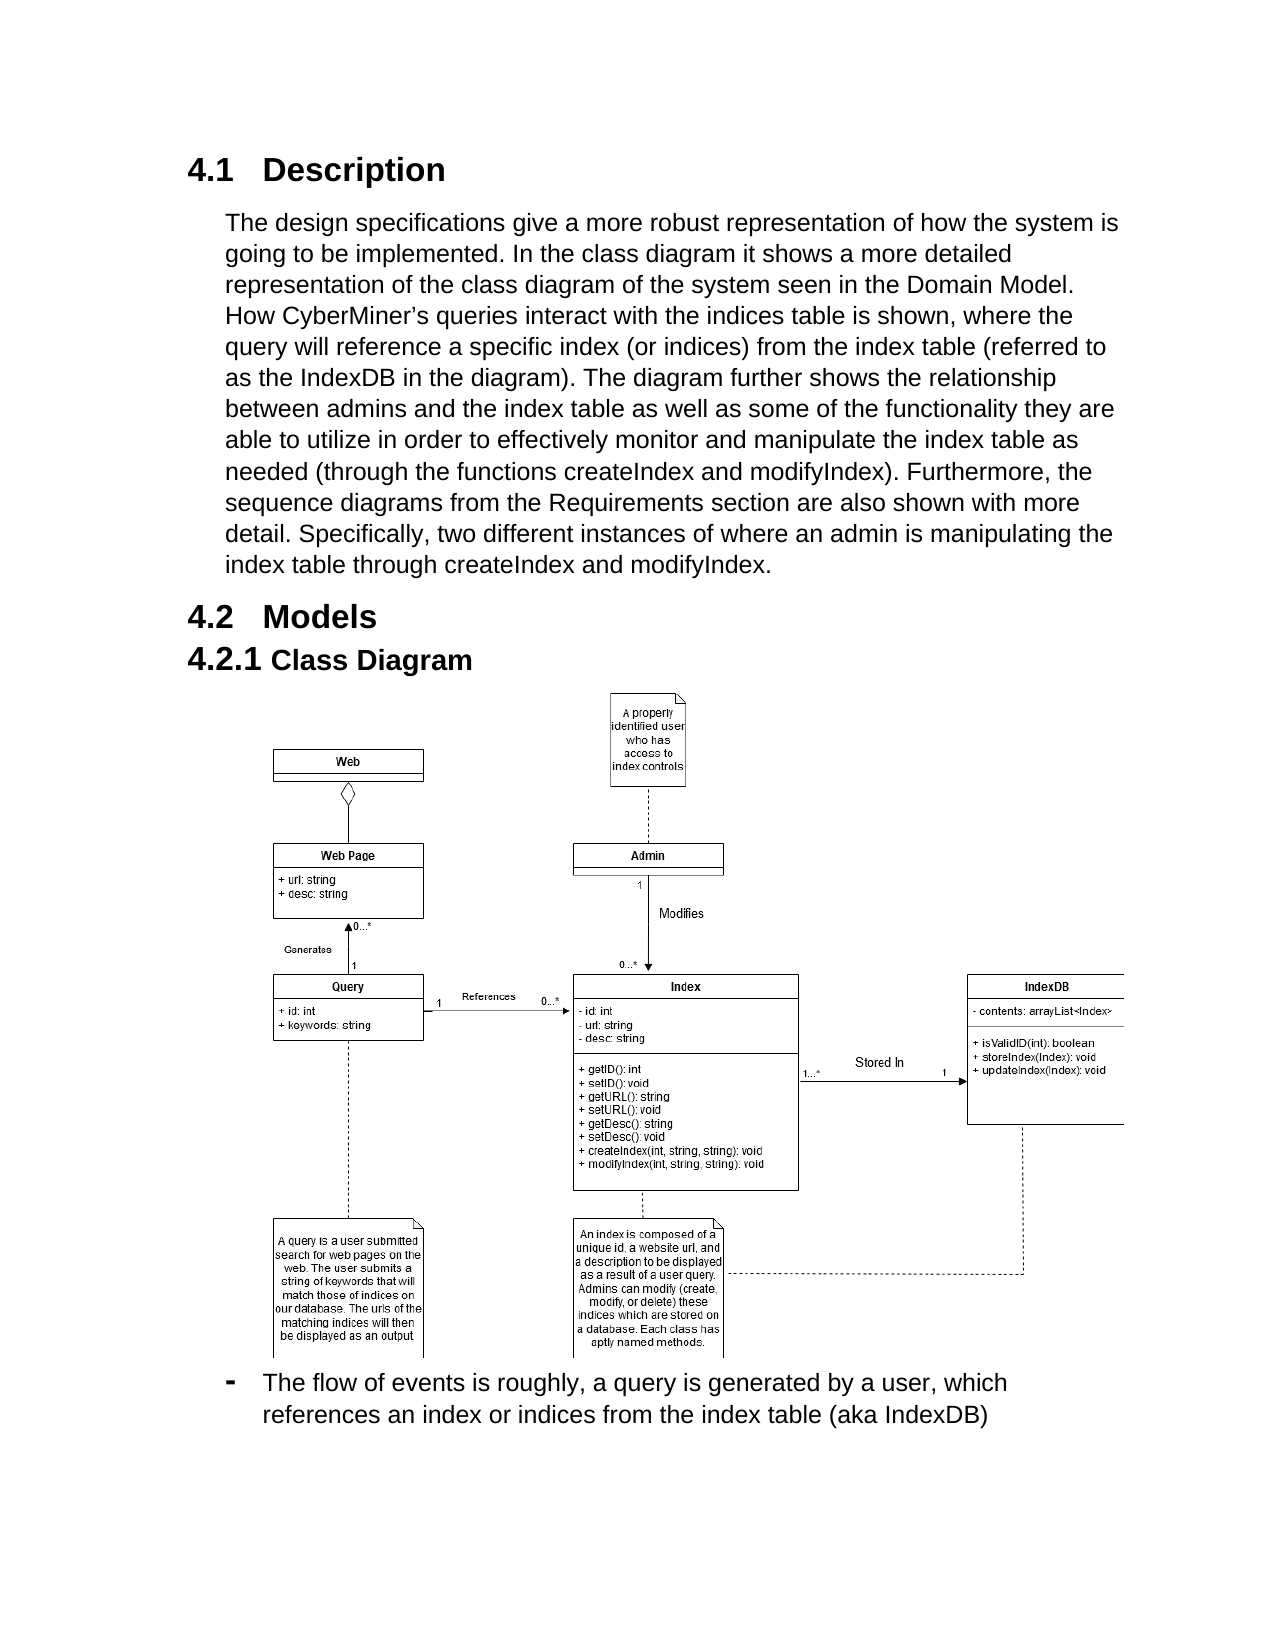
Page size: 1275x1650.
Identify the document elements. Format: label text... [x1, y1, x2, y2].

list Models [187, 597, 1125, 636]
list The flow of events is roughly, a query is generated by a user, which references an index or indices from the index table (aka IndexDB) [225, 1360, 1125, 1429]
list Description [187, 150, 1125, 188]
picture [262, 679, 1124, 1358]
text The design specifications give a more robust representation of how the system is going to be implemented. In the class diagram it shows a more detailed representation of the class diagram of the system seen in the Domain Model. How CyberMiner’s queries interact with the indices table is shown, where the query will reference a specific index (or indices) from the index table (referred to as the IndexDB in the diagram). The diagram further shows the relationship between admins and the index table as well as some of the functionality they are able to utilize in order to effectively monitor and manipulate the index table as needed (through the functions createIndex and modifyIndex). Furthermore, the sequence diagrams from the Requirements section are also shown with more detail. Specifically, two different instances of where an admin is manipulating the index table through createIndex and modifyIndex. [225, 208, 1125, 578]
